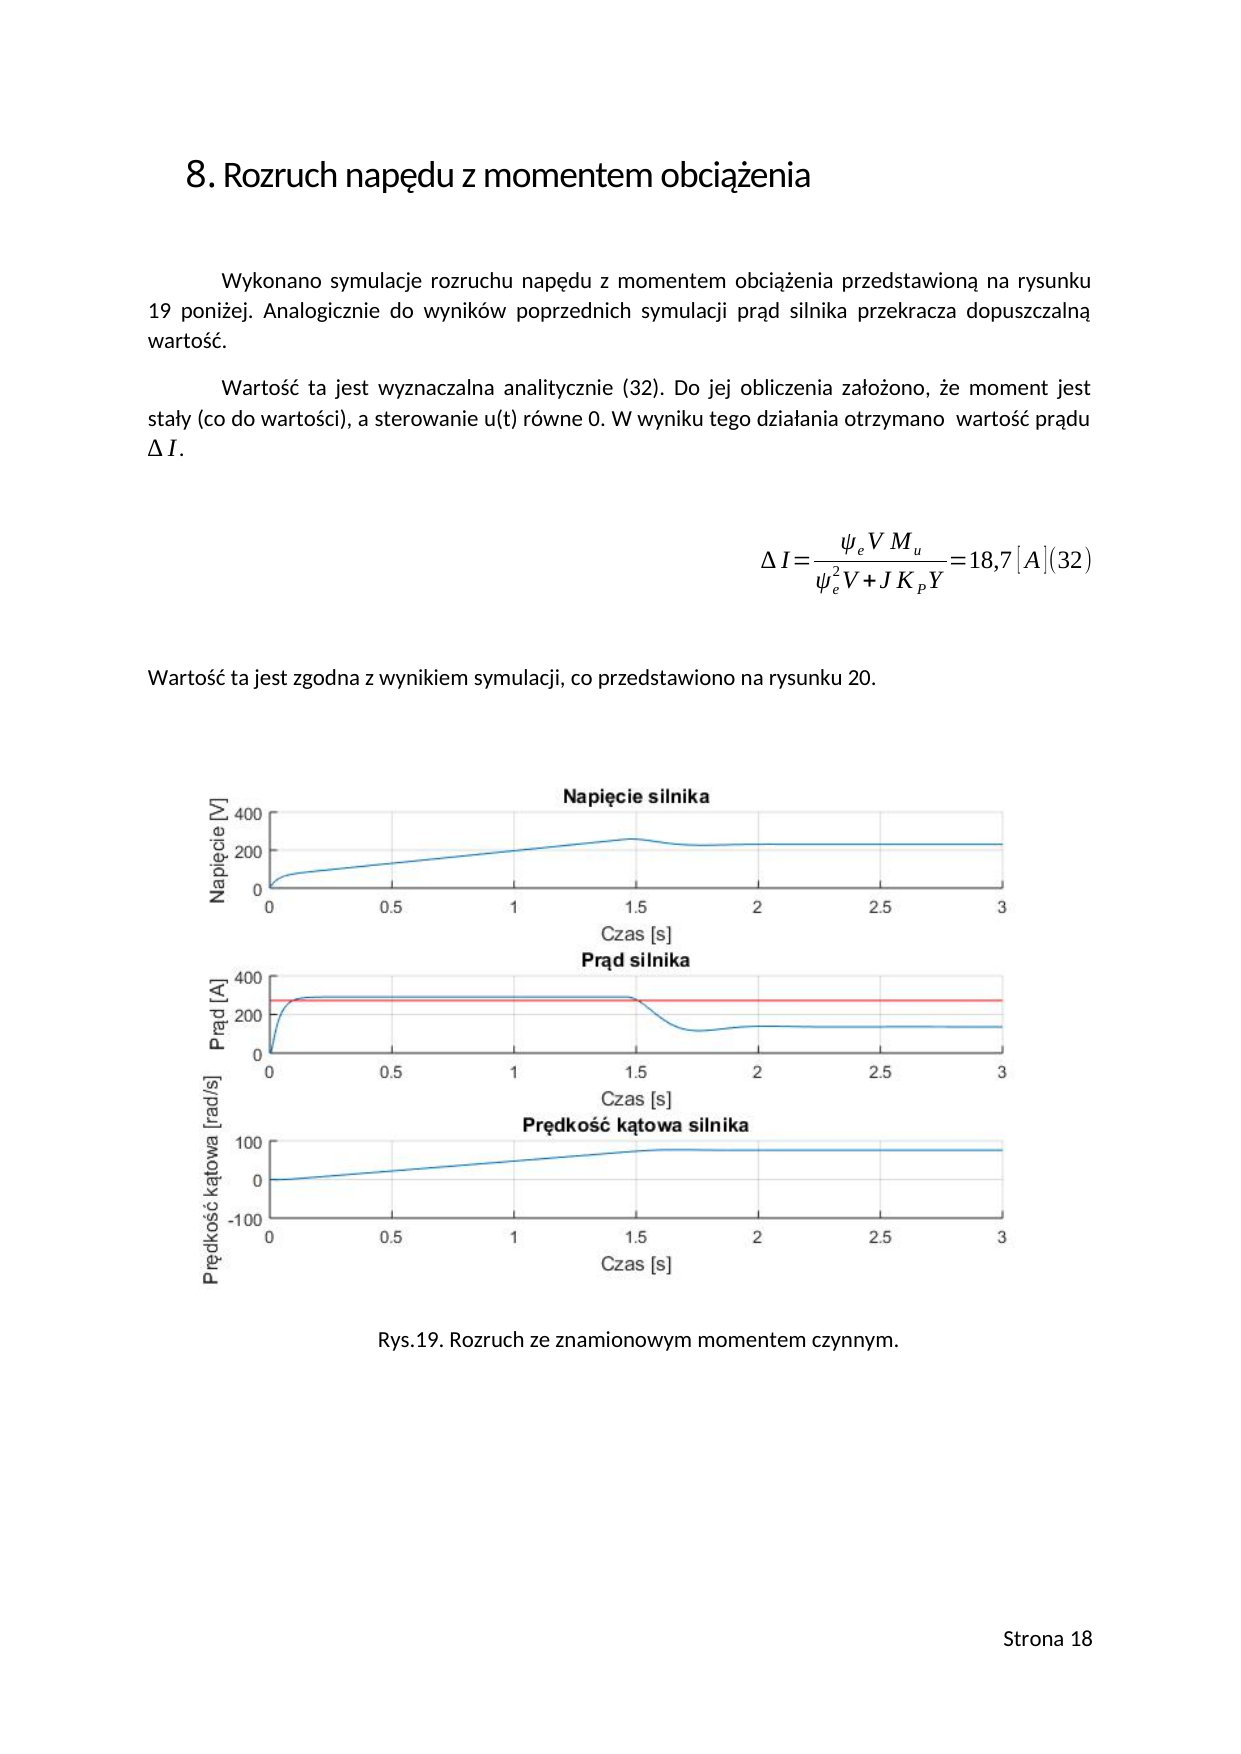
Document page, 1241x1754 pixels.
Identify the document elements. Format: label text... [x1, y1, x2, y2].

text Wykonano symulacje rozruchu napędu z momentem obciążenia przedstawioną na rysunku 19 poniżej. Analogicznie do wyników poprzednich symulacji prąd silnika przekracza dopuszczalną wartość. [148, 266, 1093, 355]
text Rys.19. Rozruch ze znamionowym momentem czynnym. [185, 1325, 1093, 1353]
text Wartość ta jest zgodna z wynikiem symulacji, co przedstawiono na rysunku 20. [148, 663, 1093, 691]
picture [147, 757, 1093, 1306]
list Rozruch napędu z momentem obciążenia [185, 148, 1093, 199]
text Wartość ta jest wyznaczalna analitycznie (32). Do jej obliczenia założono, że moment jest stały (co do wartości), a sterowanie u(t) równe 0. W wyniku tego działania otrzymano wartość prądu . [148, 373, 1093, 462]
